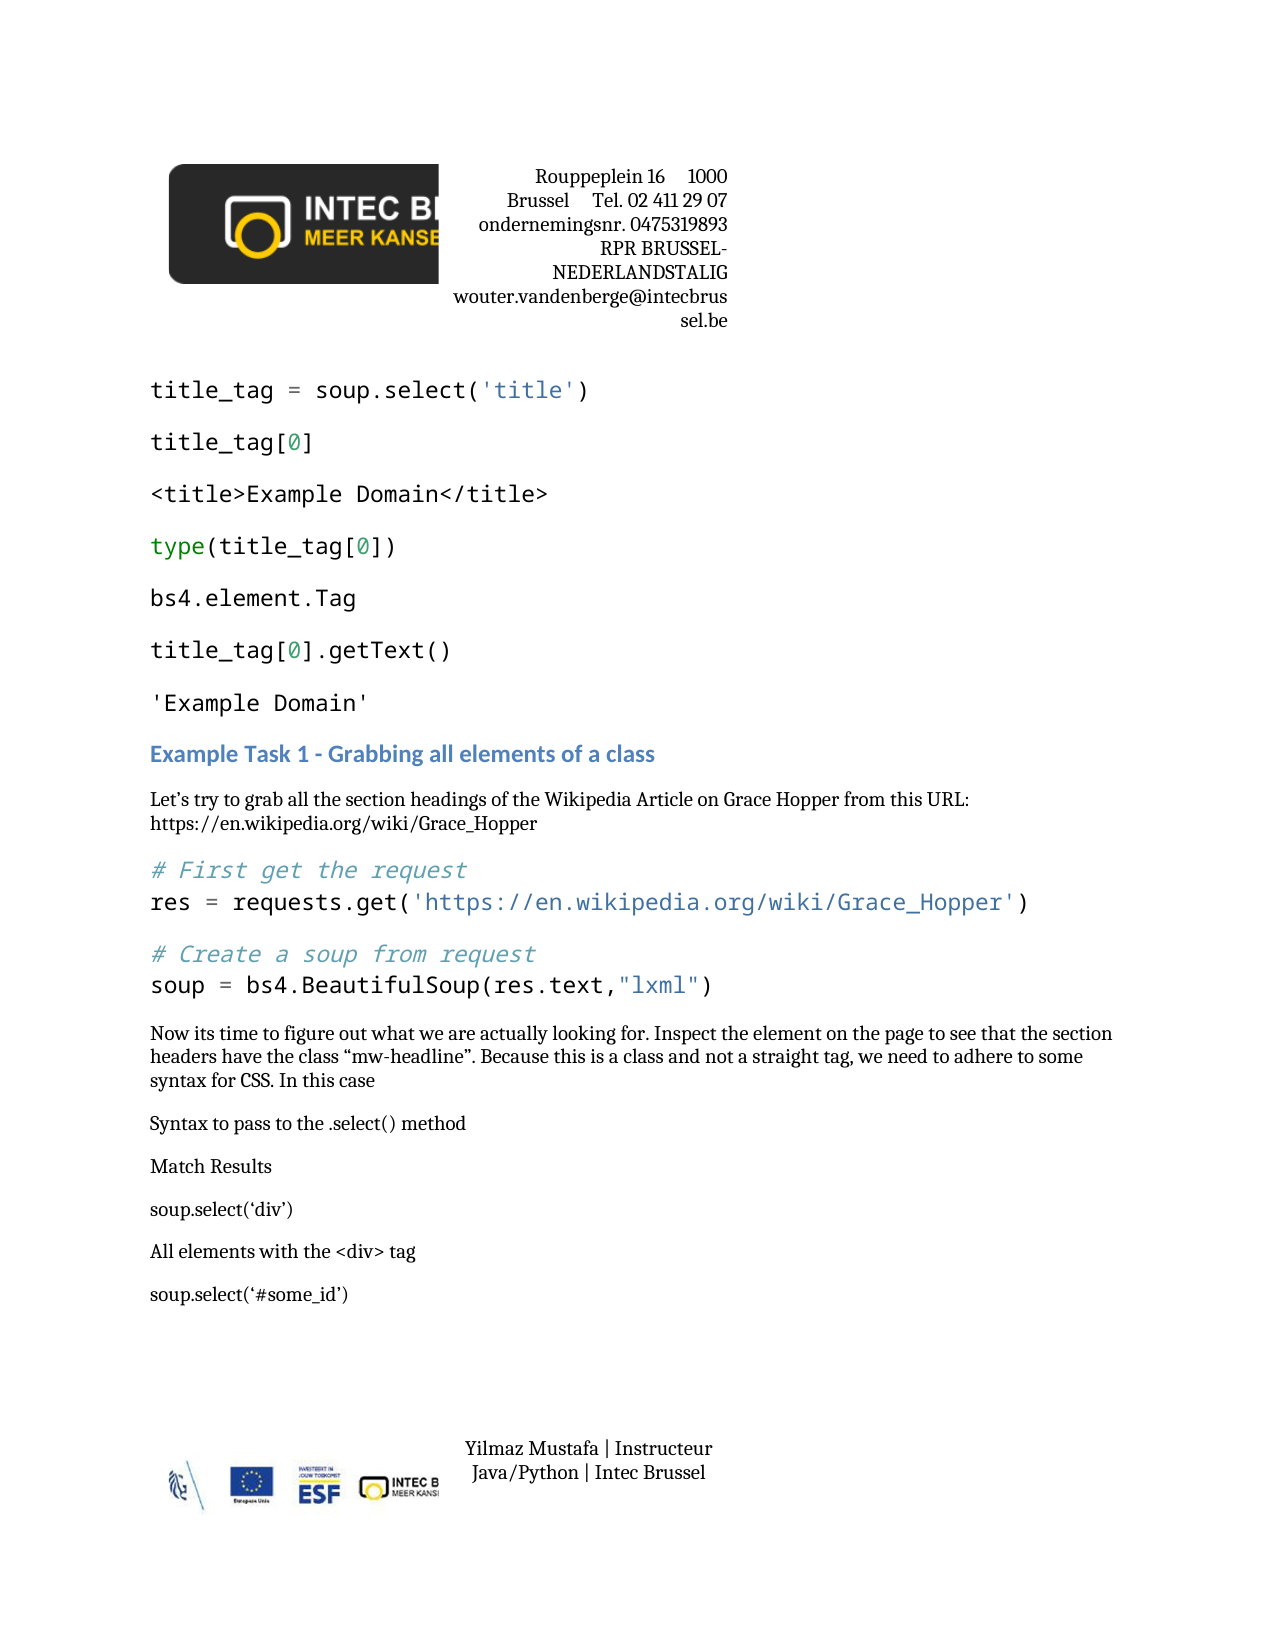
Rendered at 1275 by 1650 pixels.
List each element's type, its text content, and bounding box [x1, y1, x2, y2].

text Let’s try to grab all the section headings of the Wikipedia Article on Grace Hopper from this URL: https://en.wikipedia.org/wiki/Grace_Hopper [150, 788, 1125, 836]
picture [168, 164, 439, 284]
text bs4.element.Tag [150, 582, 1125, 613]
text <title>Example Domain</title> [150, 478, 1125, 509]
text Now its time to figure out what we are actually looking for. Inspect the element on the page to see that the section headers have the class “mw-headline”. Because this is a class and not a straight tag, we need to adhere to some syntax for CSS. In this case [150, 1021, 1125, 1093]
text title_tag[0].getText() [150, 634, 1125, 666]
text # Create a soup from request soup = bs4.BeautifulSoup(res.text,"lxml") [150, 938, 1125, 1000]
text 'Example Domain' [150, 686, 1125, 718]
text soup.select(‘#some_id’) [150, 1283, 1125, 1307]
text # First get the request res = requests.get('https://en.wikipedia.org/wiki/Grace_Hopper') [150, 854, 1125, 917]
subtitle Example Task 1 - Grabbing all elements of a class [150, 738, 1125, 769]
text soup.select(‘div’) [150, 1197, 1125, 1221]
text title_tag[0] [150, 426, 1125, 457]
text type(title_tag[0]) [150, 530, 1125, 561]
text title_tag = soup.select('title') [150, 374, 1125, 405]
text Match Results [150, 1154, 1125, 1178]
text All elements with the <div> tag [150, 1240, 1125, 1264]
text Syntax to pass to the .select() method [150, 1112, 1125, 1136]
picture [168, 1436, 439, 1534]
